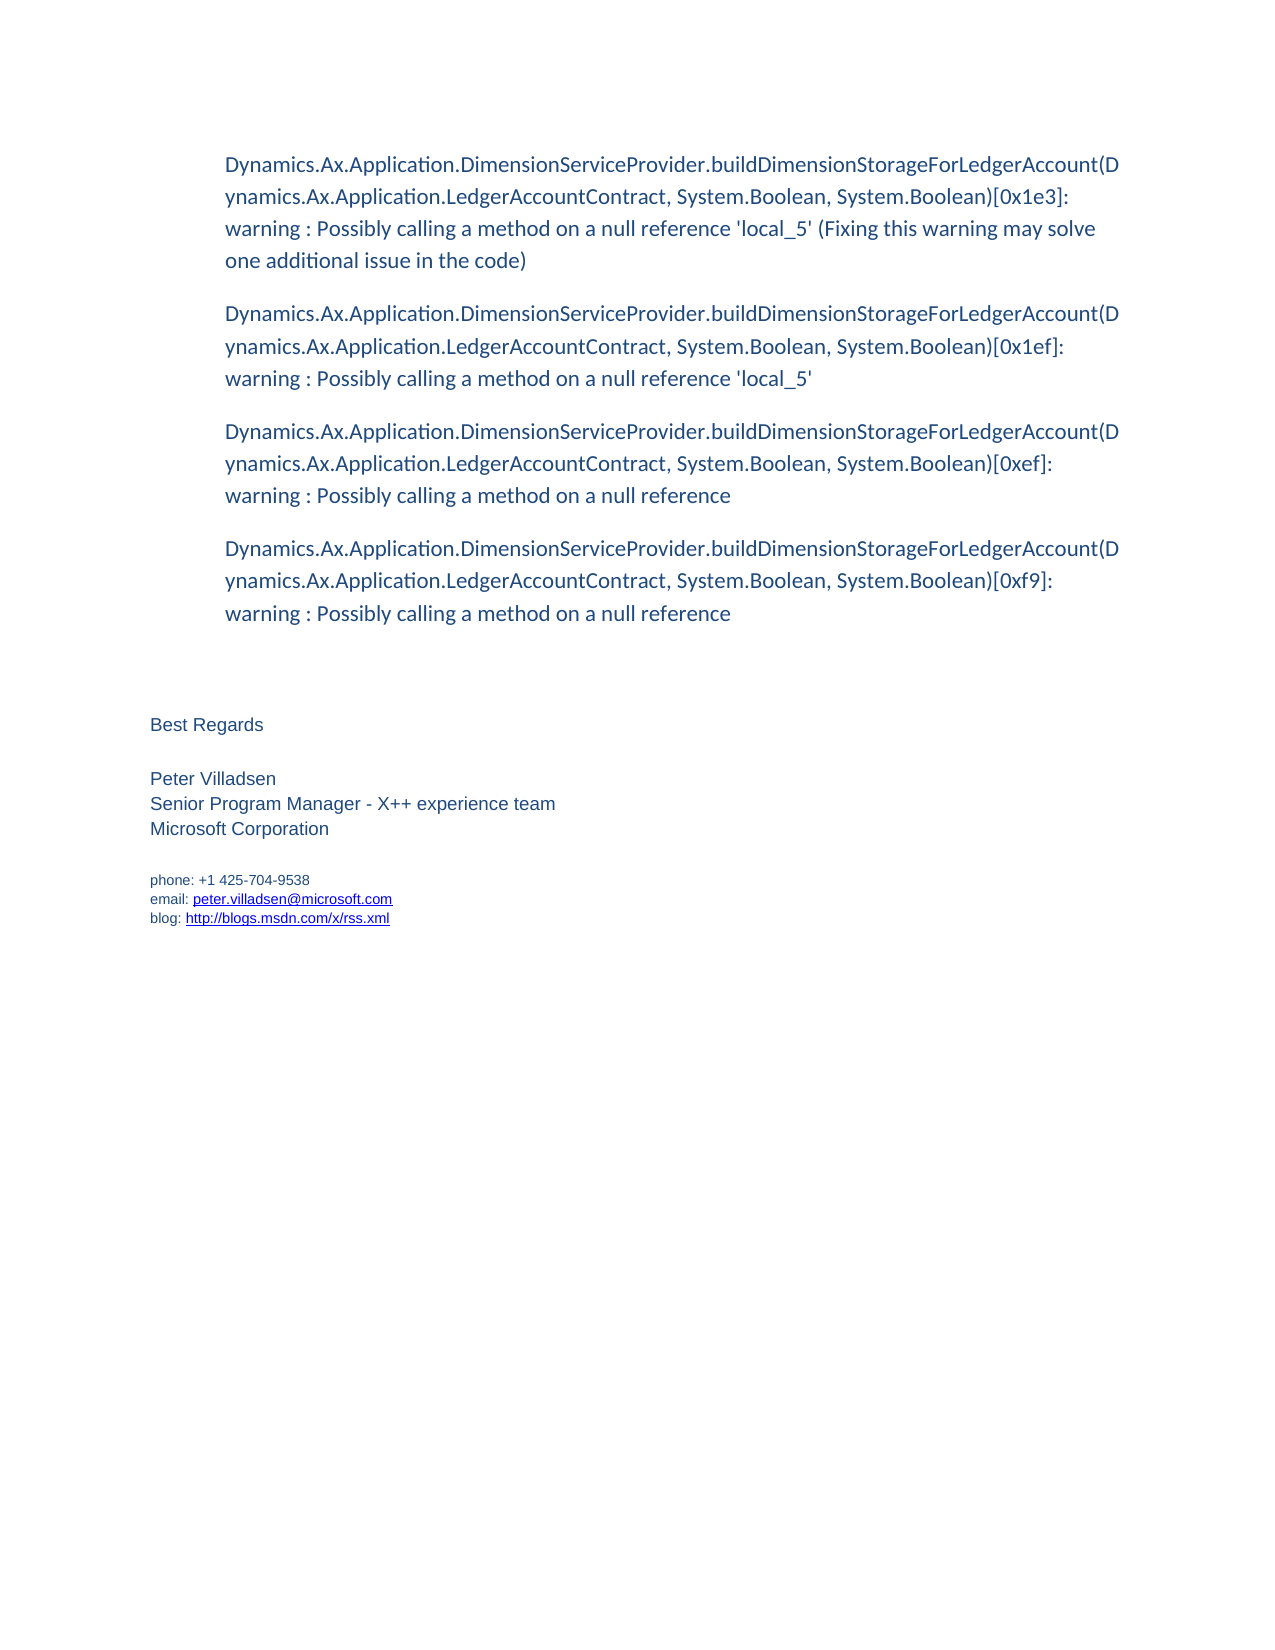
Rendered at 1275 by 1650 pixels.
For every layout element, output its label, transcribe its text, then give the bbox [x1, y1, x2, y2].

text phone: +1 425-704-9538 email: peter.villadsen@microsoft.com blog: http://blogs.msdn.com/x/rss.xml [150, 872, 1125, 927]
text Dynamics.Ax.Application.DimensionServiceProvider.buildDimensionStorageForLedgerAccount(Dynamics.Ax.Application.LedgerAccountContract, System.Boolean, System.Boolean)[0xf9]: warning : Possibly calling a method on a null reference [225, 534, 1125, 627]
text Dynamics.Ax.Application.DimensionServiceProvider.buildDimensionStorageForLedgerAccount(Dynamics.Ax.Application.LedgerAccountContract, System.Boolean, System.Boolean)[0xef]: warning : Possibly calling a method on a null reference [225, 417, 1125, 509]
text Best Regards [150, 714, 1125, 736]
text Peter Villadsen Senior Program Manager - X++ experience team Microsoft Corporation [150, 768, 1125, 839]
text Dynamics.Ax.Application.DimensionServiceProvider.buildDimensionStorageForLedgerAccount(Dynamics.Ax.Application.LedgerAccountContract, System.Boolean, System.Boolean)[0x1ef]: warning : Possibly calling a method on a null reference 'local_5' [225, 299, 1125, 392]
text Dynamics.Ax.Application.DimensionServiceProvider.buildDimensionStorageForLedgerAccount(Dynamics.Ax.Application.LedgerAccountContract, System.Boolean, System.Boolean)[0x1e3]: warning : Possibly calling a method on a null reference 'local_5' (Fixing this warning may solve one additional issue in the code) [225, 150, 1125, 274]
